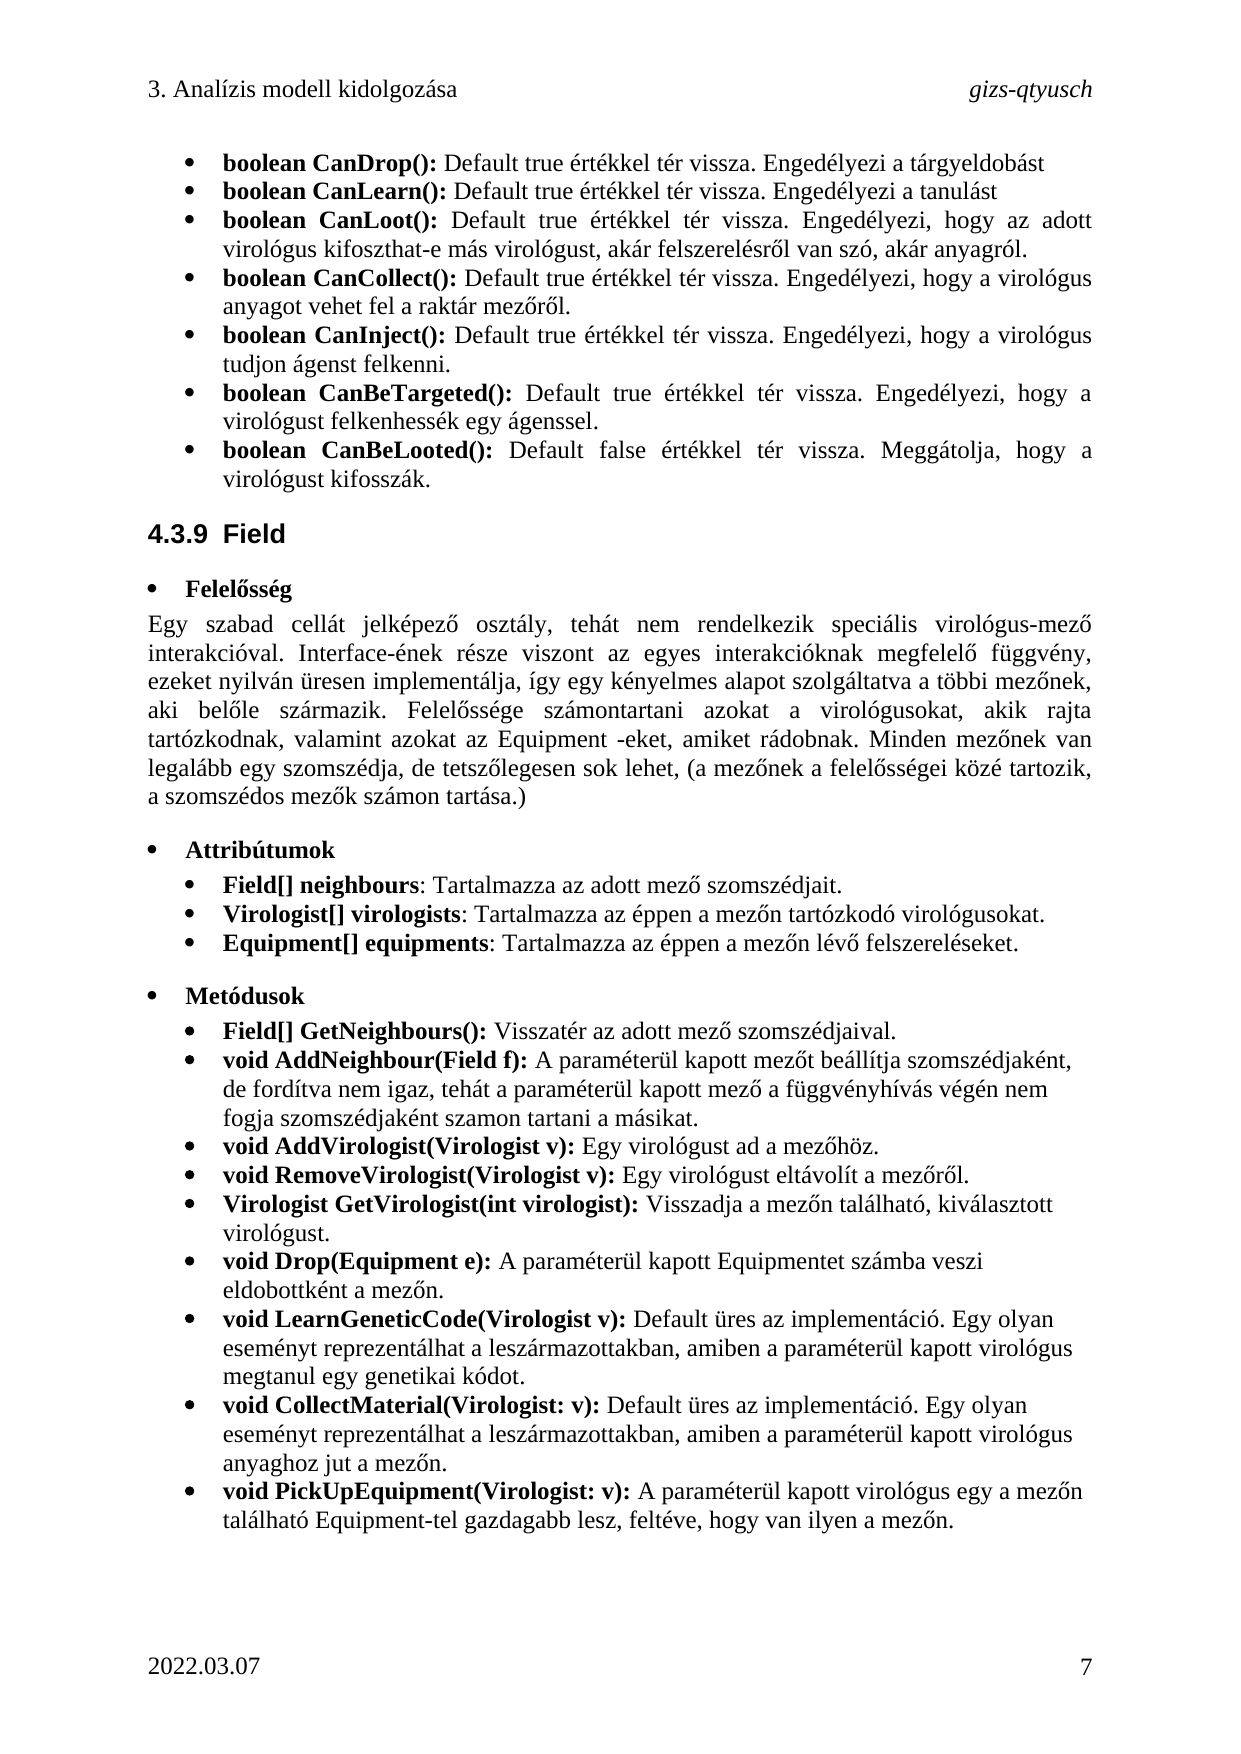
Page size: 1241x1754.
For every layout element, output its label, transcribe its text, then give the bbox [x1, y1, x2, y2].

list boolean CanLoot(): Default true értékkel tér vissza. Engedélyezi, hogy az adott virológus kifoszthat-e más virológust, akár felszerelésről van szó, akár anyagról. [185, 205, 1093, 263]
subtitle Field [148, 518, 1093, 549]
list boolean CanInject(): Default true értékkel tér vissza. Engedélyezi, hogy a virológus tudjon ágenst felkenni. [185, 320, 1093, 378]
list void AddVirologist(Virologist v): Egy virológust ad a mezőhöz. [185, 1131, 1093, 1160]
list boolean CanDrop(): Default true értékkel tér vissza. Engedélyezi a tárgyeldobást [185, 148, 1093, 176]
list void AddNeighbour(Field f): A paraméterül kapott mezőt beállítja szomszédjaként, de fordítva nem igaz, tehát a paraméterül kapott mező a függvényhívás végén nem fogja szomszédjaként szamon tartani a másikat. [185, 1045, 1093, 1131]
list void CollectMaterial(Virologist: v): Default üres az implementáció. Egy olyan eseményt reprezentálhat a leszármazottakban, amiben a paraméterül kapott virológus anyaghoz jut a mezőn. [185, 1390, 1093, 1476]
list Virologist[] virologists: Tartalmazza az éppen a mezőn tartózkodó virológusokat. [185, 899, 1093, 928]
list Field[] neighbours: Tartalmazza az adott mező szomszédjait. [185, 870, 1093, 899]
list boolean CanCollect(): Default true értékkel tér vissza. Engedélyezi, hogy a virológus anyagot vehet fel a raktár mezőről. [185, 263, 1093, 320]
subtitle Metódusok [148, 981, 1093, 1010]
list boolean CanLearn(): Default true értékkel tér vissza. Engedélyezi a tanulást [185, 176, 1093, 205]
list Equipment[] equipments: Tartalmazza az éppen a mezőn lévő felszereléseket. [185, 928, 1093, 956]
list Virologist GetVirologist(int virologist): Visszadja a mezőn található, kiválasztott virológust. [185, 1189, 1093, 1246]
list void RemoveVirologist(Virologist v): Egy virológust eltávolít a mezőről. [185, 1160, 1093, 1189]
list void Drop(Equipment e): A paraméterül kapott Equipmentet számba veszi eldobottként a mezőn. [185, 1246, 1093, 1304]
text Egy szabad cellát jelképező osztály, tehát nem rendelkezik speciális virológus-mező interakcióval. Interface-ének része viszont az egyes interakcióknak megfelelő függvény, ezeket nyilván üresen implementálja, így egy kényelmes alapot szolgáltatva a többi mezőnek, aki belőle származik. Felelőssége számontartani azokat a virológusokat, akik rajta tartózkodnak, valamint azokat az Equipment -eket, amiket rádobnak. Minden mezőnek van legalább egy szomszédja, de tetszőlegesen sok lehet, (a mezőnek a felelősségei közé tartozik, a szomszédos mezők számon tartása.) [148, 609, 1093, 810]
list void PickUpEquipment(Virologist: v): A paraméterül kapott virológus egy a mezőn található Equipment-tel gazdagabb lesz, feltéve, hogy van ilyen a mezőn. [185, 1476, 1093, 1534]
subtitle Felelősség [148, 574, 1093, 603]
list boolean CanBeLooted(): Default false értékkel tér vissza. Meggátolja, hogy a virológust kifosszák. [185, 435, 1093, 493]
list Field[] GetNeighbours(): Visszatér az adott mező szomszédjaival. [185, 1016, 1093, 1045]
list boolean CanBeTargeted(): Default true értékkel tér vissza. Engedélyezi, hogy a virológust felkenhessék egy ágenssel. [185, 378, 1093, 435]
subtitle Attribútumok [148, 835, 1093, 864]
list void LearnGeneticCode(Virologist v): Default üres az implementáció. Egy olyan eseményt reprezentálhat a leszármazottakban, amiben a paraméterül kapott virológus megtanul egy genetikai kódot. [185, 1304, 1093, 1390]
